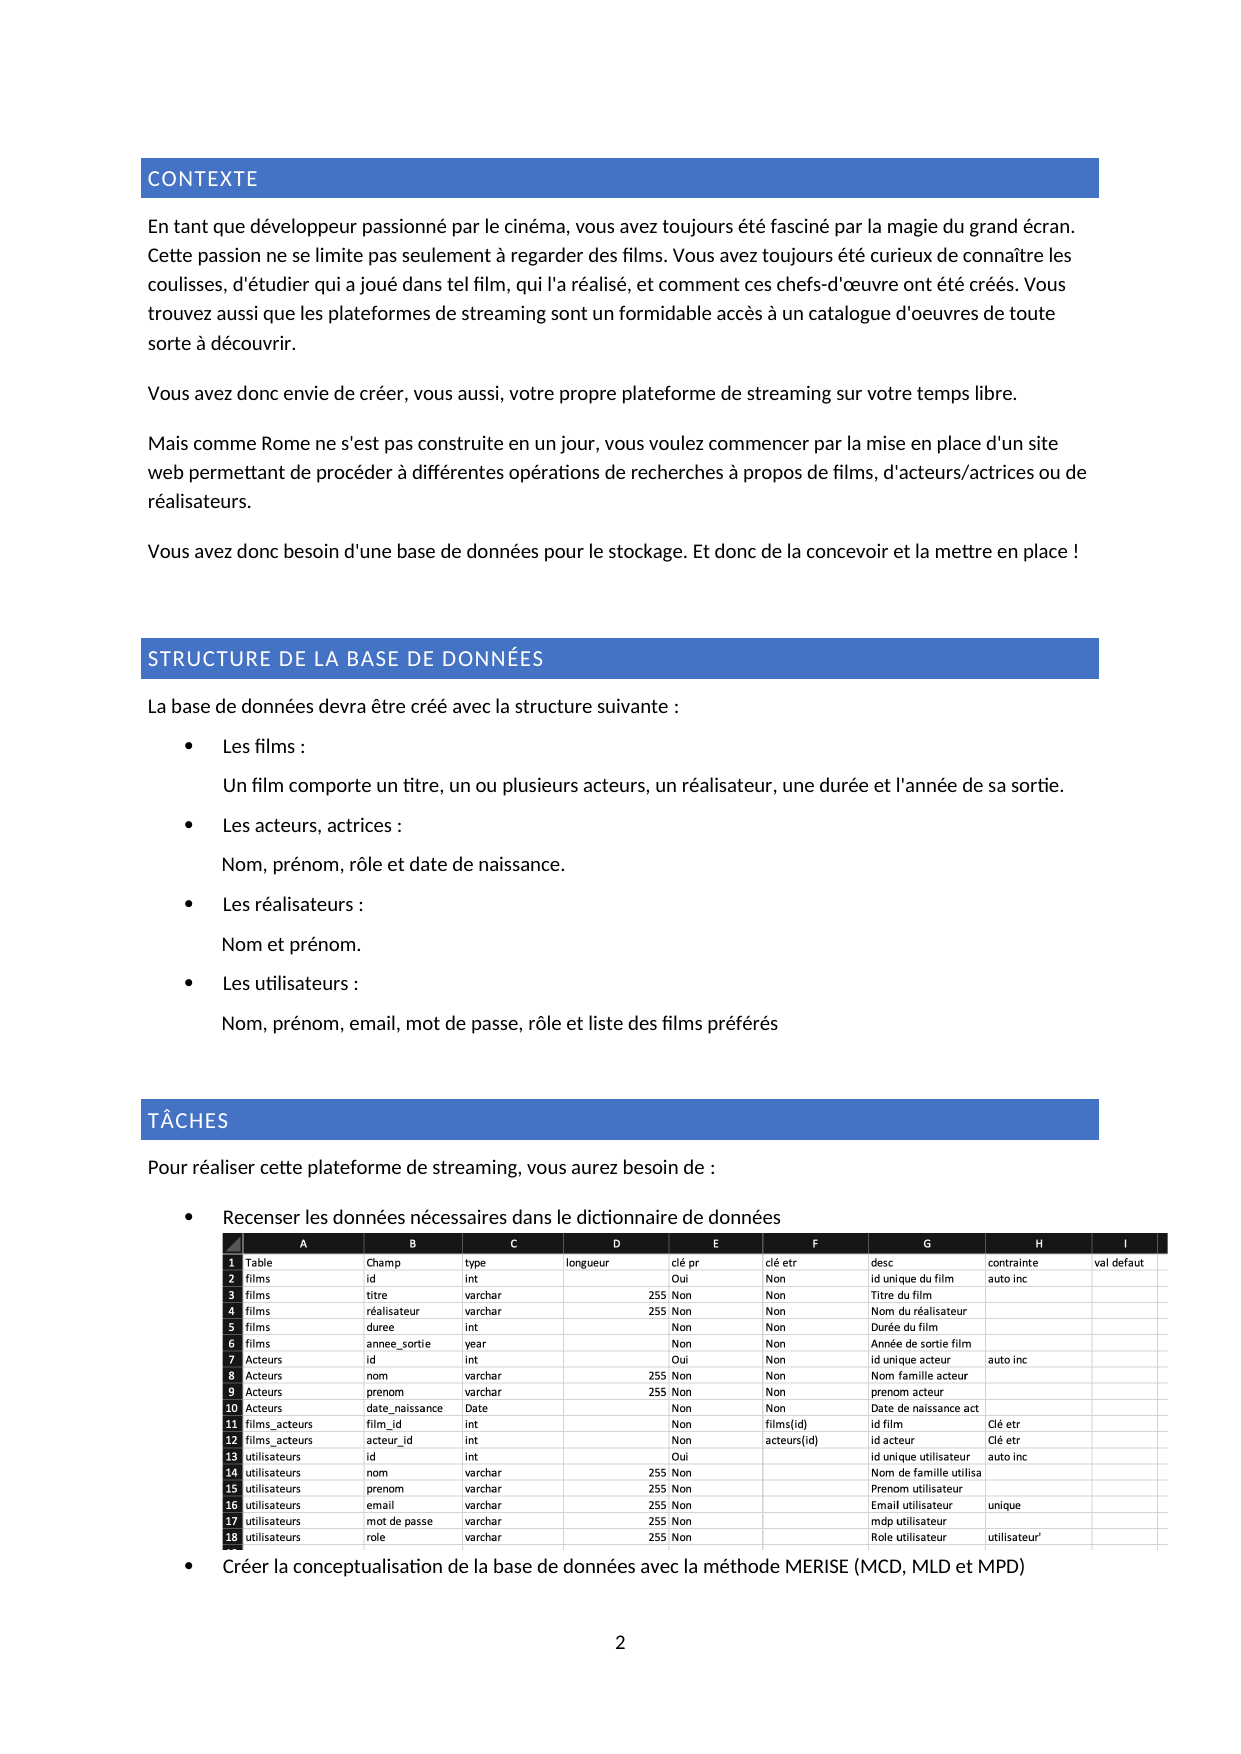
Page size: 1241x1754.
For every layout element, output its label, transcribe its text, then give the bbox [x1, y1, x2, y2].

text Nom et prénom. [148, 931, 1093, 956]
text En tant que développeur passionné par le cinéma, vous avez toujours été fasciné par la magie du grand écran. Cette passion ne se limite pas seulement à regarder des films. Vous avez toujours été curieux de connaître les coulisses, d'étudier qui a joué dans tel film, qui l'a réalisé, et comment ces chefs-d'œuvre ont été créés. Vous trouvez aussi que les plateformes de streaming sont un formidable accès à un catalogue d'oeuvres de toute sorte à découvrir. [148, 213, 1093, 355]
text Un film comporte un titre, un ou plusieurs acteurs, un réalisateur, une durée et l'année de sa sortie. [149, 772, 1093, 798]
text Pour réaliser cette plateforme de streaming, vous aurez besoin de : [148, 1154, 1093, 1180]
text La base de données devra être créé avec la structure suivante : [148, 693, 1093, 719]
text Nom, prénom, rôle et date de naissance. [148, 852, 1093, 877]
text Mais comme Rome ne s'est pas construite en un jour, vous voulez commencer par la mise en place d'un site web permettant de procéder à différentes opérations de recherches à propos de films, d'acteurs/actrices ou de réalisateurs. [148, 430, 1093, 513]
subtitle Structure de la base de données [148, 644, 1093, 672]
picture [222, 1233, 1168, 1550]
list Créer la conceptualisation de la base de données avec la méthode MERISE (MCD, MLD et MPD) [185, 1553, 1093, 1579]
text Nom, prénom, email, mot de passe, rôle et liste des films préférés [148, 1010, 1093, 1035]
text Vous avez donc envie de créer, vous aussi, votre propre plateforme de streaming sur votre temps libre. [148, 380, 1093, 405]
list Les films : [185, 733, 1093, 758]
list Les utilisateurs : [185, 970, 1093, 996]
list Les acteurs, actrices : [185, 812, 1093, 837]
subtitle Contexte [148, 164, 1093, 192]
list Les réalisateurs : [185, 891, 1093, 917]
text Vous avez donc besoin d'une base de données pour le stockage. Et donc de la concevoir et la mettre en place ! [148, 538, 1093, 563]
subtitle Tâches [148, 1106, 1093, 1134]
